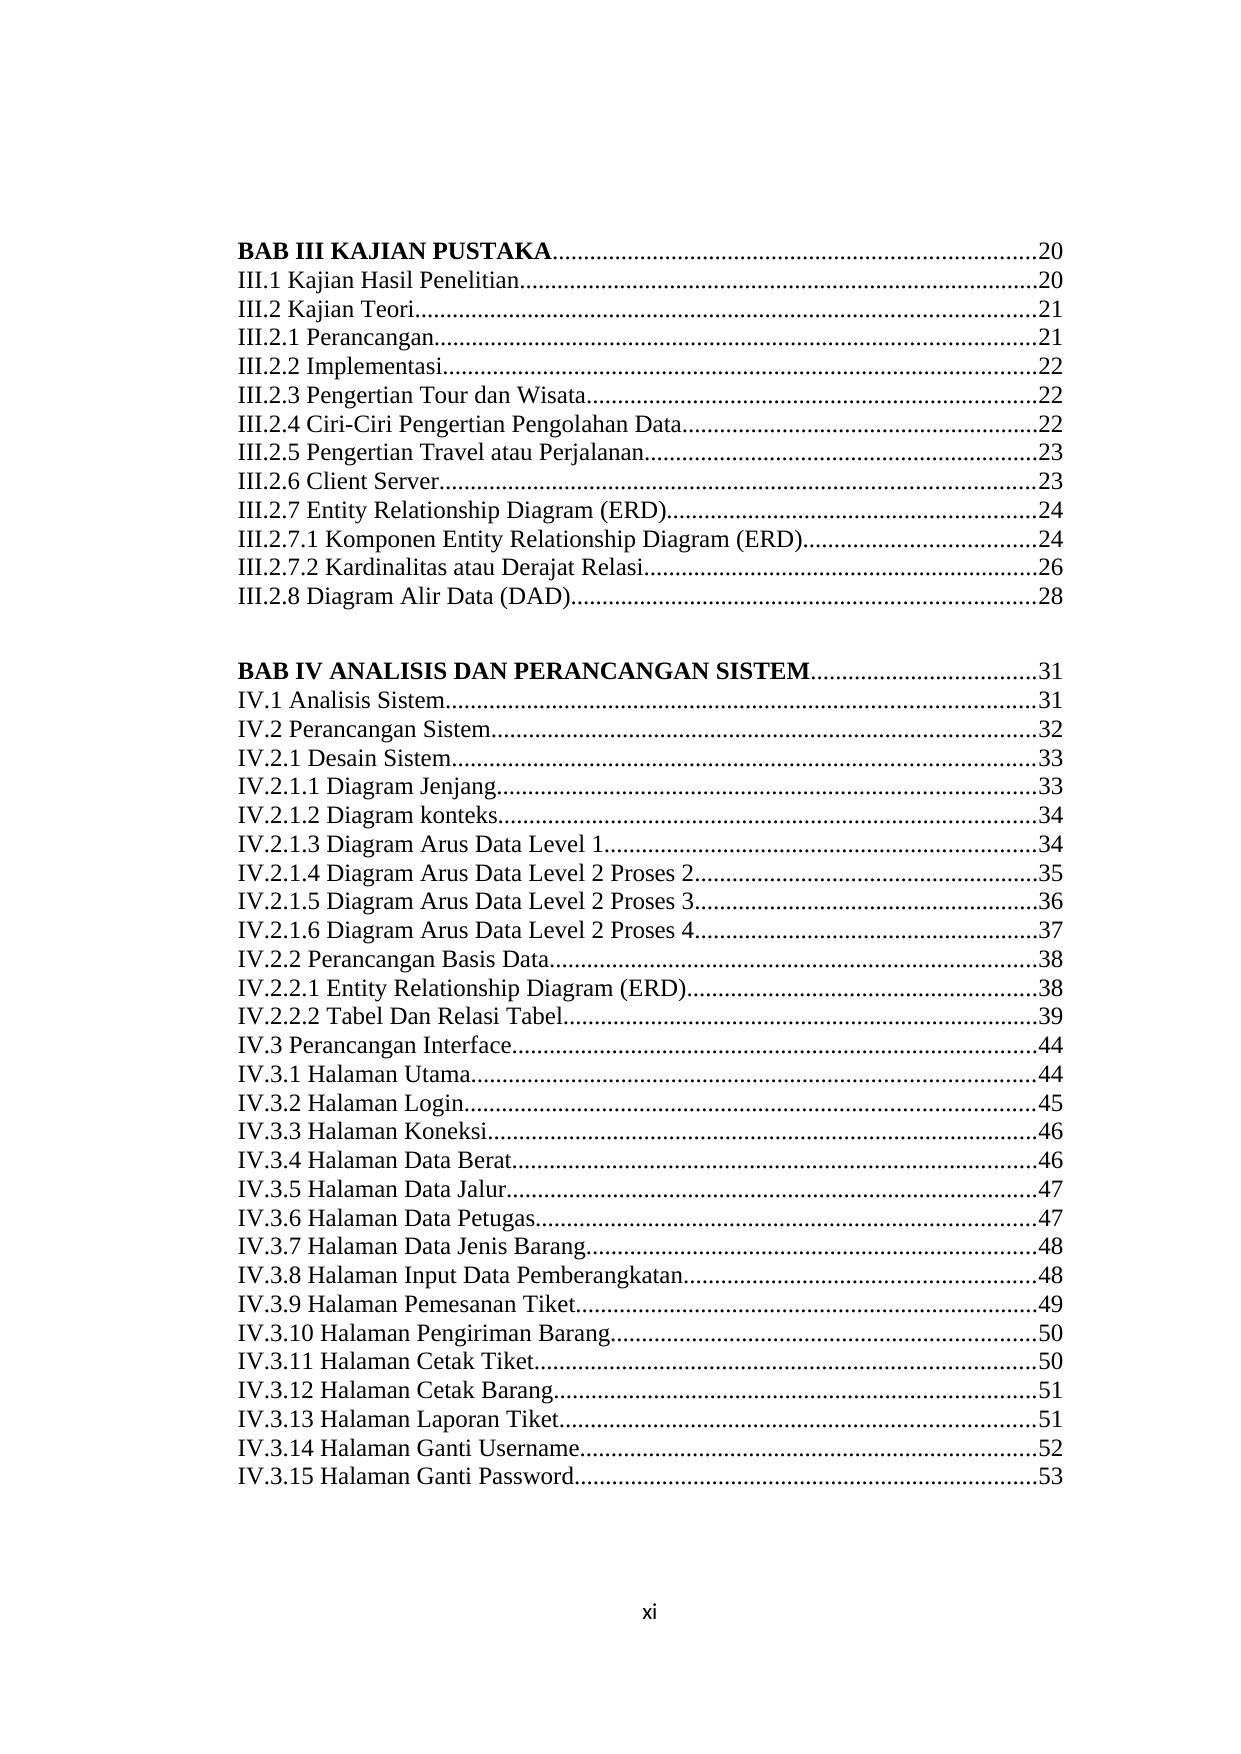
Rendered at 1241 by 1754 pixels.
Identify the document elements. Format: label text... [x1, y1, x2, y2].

text IV.2.2.1 Entity Relationship Diagram (ERD) 38 [236, 973, 1063, 1001]
text III.2.4 Ciri-Ciri Pengertian Pengolahan Data 22 [236, 409, 1063, 437]
text IV.3.14 Halaman Ganti Username 52 [236, 1433, 1063, 1461]
text III.1 Kajian Hasil Penelitian 20 [236, 265, 1063, 294]
text IV.2.2 Perancangan Basis Data 38 [236, 944, 1063, 973]
text BAB III KAJIAN PUSTAKA 20 [236, 236, 1063, 265]
text III.2.7 Entity Relationship Diagram (ERD) 24 [236, 495, 1063, 524]
text III.2.3 Pengertian Tour dan Wisata 22 [236, 380, 1063, 409]
text IV.3.10 Halaman Pengiriman Barang 50 [236, 1318, 1063, 1346]
text IV.2.1 Desain Sistem 33 [236, 743, 1063, 771]
text IV.3.9 Halaman Pemesanan Tiket 49 [236, 1289, 1063, 1318]
text III.2.1 Perancangan 21 [236, 322, 1063, 351]
text IV.3.4 Halaman Data Berat 46 [236, 1145, 1063, 1174]
text IV.3.11 Halaman Cetak Tiket 50 [236, 1346, 1063, 1375]
text IV.2.1.5 Diagram Arus Data Level 2 Proses 3 36 [236, 886, 1063, 915]
text IV.3.3 Halaman Koneksi 46 [236, 1116, 1063, 1145]
text III.2.7.2 Kardinalitas atau Derajat Relasi 26 [236, 552, 1063, 581]
text IV.3.13 Halaman Laporan Tiket 51 [236, 1404, 1063, 1433]
text IV.2.1.3 Diagram Arus Data Level 1 34 [236, 829, 1063, 858]
text IV.2.1.1 Diagram Jenjang 33 [236, 771, 1063, 800]
text BAB IV ANALISIS DAN PERANCANGAN SISTEM 31 [236, 656, 1063, 685]
text IV.1 Analisis Sistem 31 [236, 685, 1063, 714]
text IV.2.1.6 Diagram Arus Data Level 2 Proses 4 37 [236, 915, 1063, 944]
text III.2 Kajian Teori 21 [236, 294, 1063, 322]
text IV.2.1.4 Diagram Arus Data Level 2 Proses 2 35 [236, 858, 1063, 886]
text IV.3.8 Halaman Input Data Pemberangkatan 48 [236, 1260, 1063, 1289]
text IV.3.15 Halaman Ganti Password 53 [236, 1461, 1063, 1490]
text IV.3.5 Halaman Data Jalur 47 [236, 1174, 1063, 1203]
text IV.3.7 Halaman Data Jenis Barang 48 [236, 1231, 1063, 1260]
text IV.2.1.2 Diagram konteks 34 [236, 800, 1063, 829]
text IV.3.2 Halaman Login 45 [236, 1088, 1063, 1116]
text IV.2.2.2 Tabel Dan Relasi Tabel 39 [236, 1001, 1063, 1030]
text IV.2 Perancangan Sistem 32 [236, 714, 1063, 743]
text III.2.8 Diagram Alir Data (DAD) 28 [236, 581, 1063, 610]
text III.2.7.1 Komponen Entity Relationship Diagram (ERD) 24 [236, 524, 1063, 552]
text IV.3.1 Halaman Utama 44 [236, 1059, 1063, 1088]
text III.2.2 Implementasi 22 [236, 351, 1063, 380]
text IV.3.12 Halaman Cetak Barang 51 [236, 1375, 1063, 1404]
text IV.3.6 Halaman Data Petugas 47 [236, 1203, 1063, 1231]
text III.2.6 Client Server 23 [236, 466, 1063, 495]
text IV.3 Perancangan Interface 44 [236, 1030, 1063, 1059]
text III.2.5 Pengertian Travel atau Perjalanan 23 [236, 437, 1063, 466]
